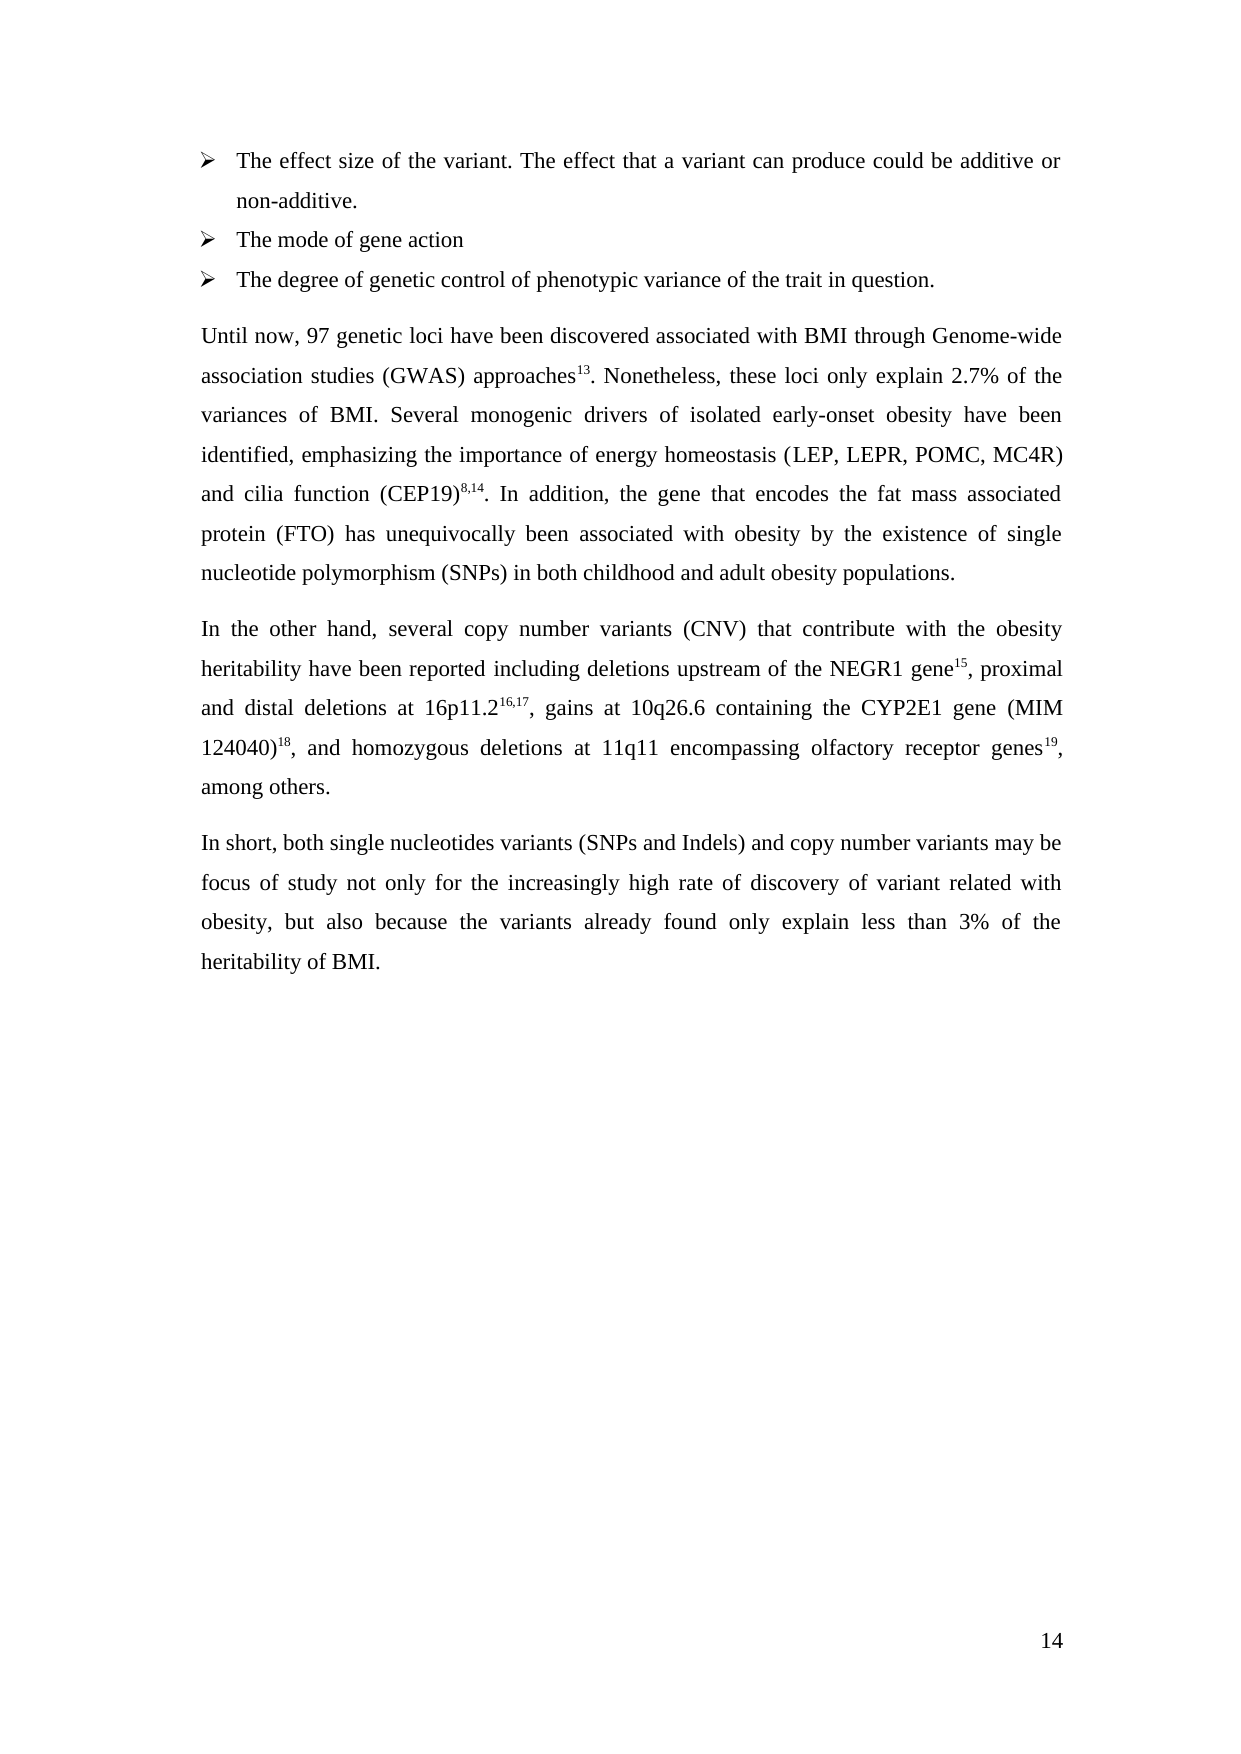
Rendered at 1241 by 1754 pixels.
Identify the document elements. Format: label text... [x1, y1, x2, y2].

text Until now, 97 genetic loci have been discovered associated with BMI through Genome-wide association studies (GWAS) approaches13. Nonetheless, these loci only explain 2.7% of the variances of BMI. Several monogenic drivers of isolated early-onset obesity have been identified, emphasizing the importance of energy homeostasis (LEP, LEPR, POMC, MC4R) and cilia function (CEP19)8,14. In addition, the gene that encodes the fat mass associated protein (FTO) has unequivocally been associated with obesity by the existence of single nucleotide polymorphism (SNPs) in both childhood and adult obesity populations. [201, 322, 1063, 585]
list The mode of gene action [199, 227, 1063, 253]
list The degree of genetic control of phenotypic variance of the trait in question. [199, 266, 1063, 292]
list The effect size of the variant. The effect that a variant can produce could be additive or non-additive. [199, 148, 1063, 213]
text In short, both single nucleotides variants (SNPs and Indels) and copy number variants may be focus of study not only for the increasingly high rate of discovery of variant related with obesity, but also because the variants already found only explain less than 3% of the heritability of BMI. [201, 829, 1063, 974]
text In the other hand, several copy number variants (CNV) that contribute with the obesity heritability have been reported including deletions upstream of the NEGR1 gene15, proximal and distal deletions at 16p11.216,17, gains at 10q26.6 containing the CYP2E1 gene (MIM 124040)18, and homozygous deletions at 11q11 encompassing olfactory receptor genes19, among others. [201, 615, 1063, 799]
